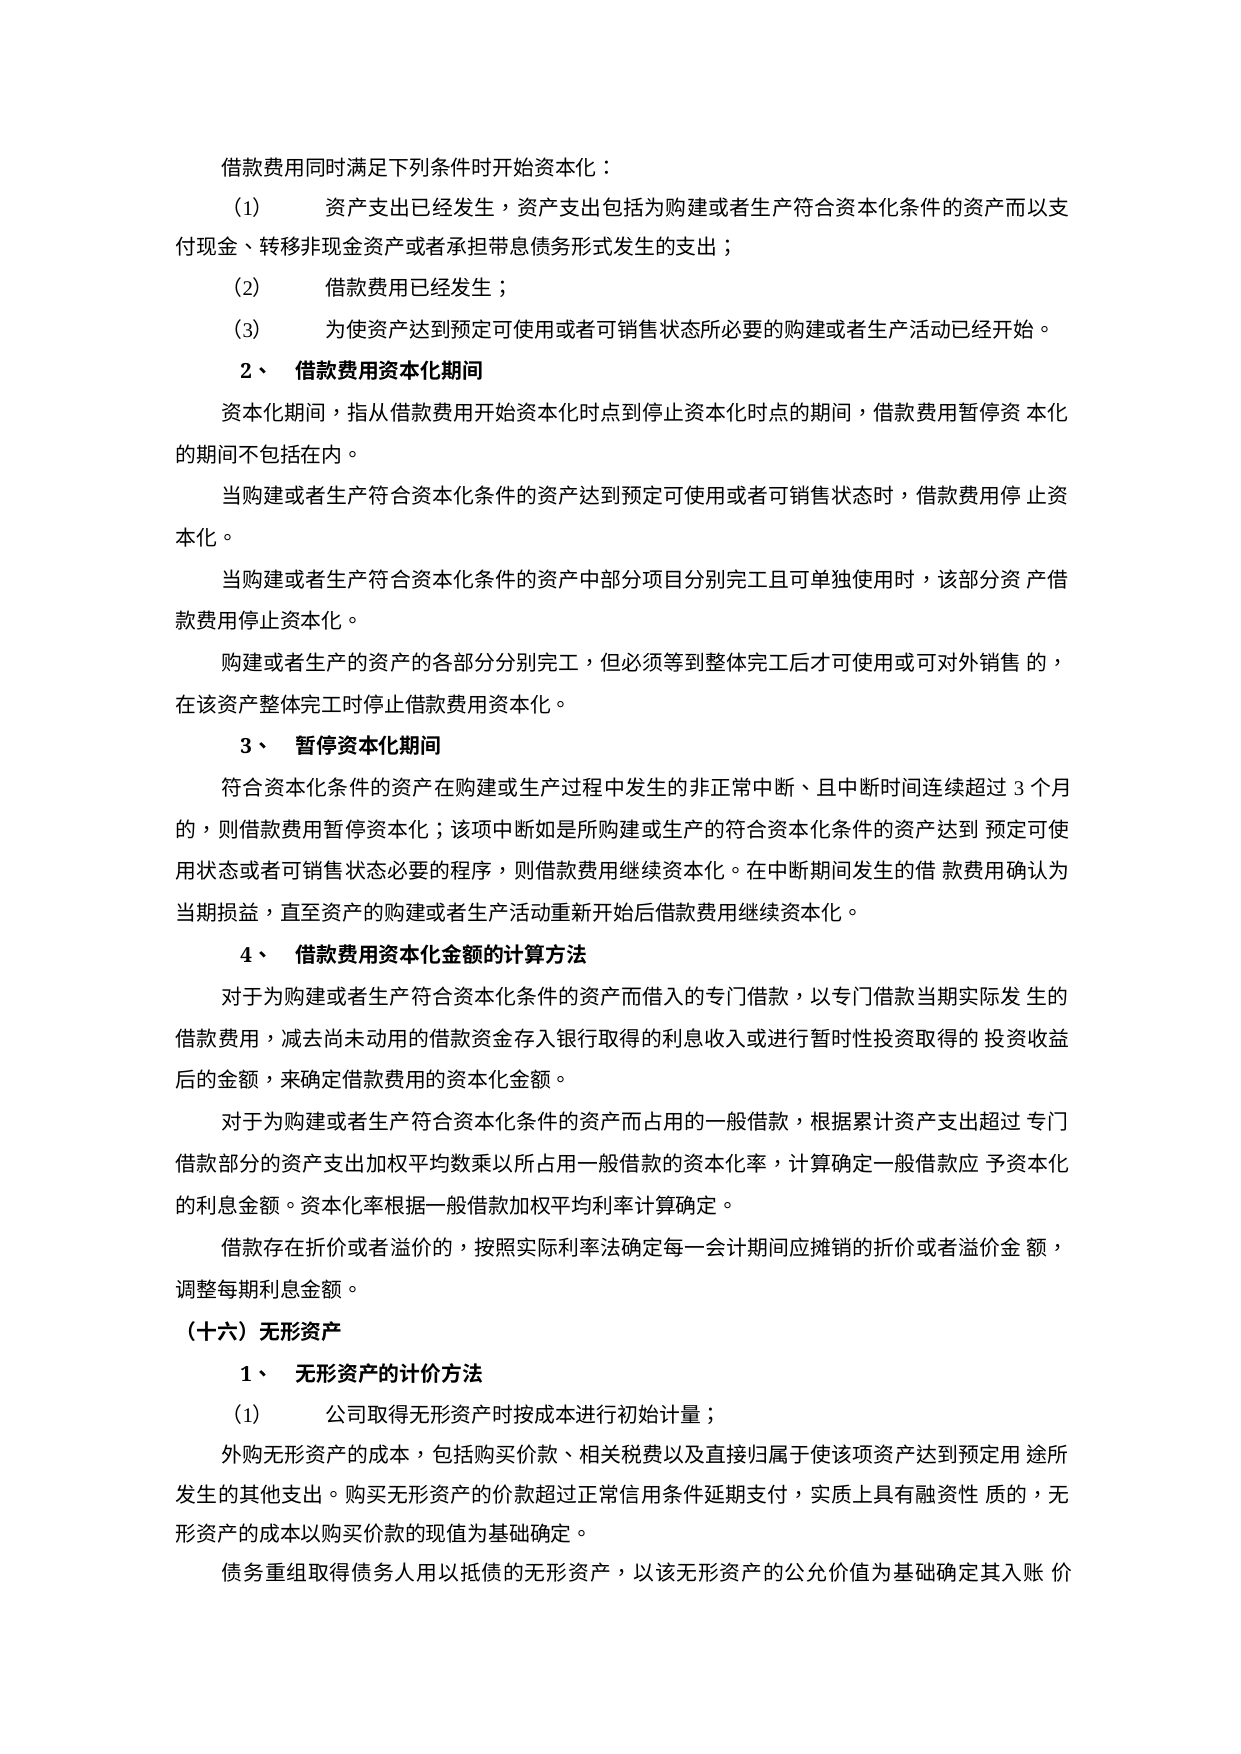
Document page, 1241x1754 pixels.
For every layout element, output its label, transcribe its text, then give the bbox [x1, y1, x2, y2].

text 外购无形资产的成本，包括购买价款、相关税费以及直接归属于使该项资产达到预定用 途所发生的其他支出。购买无形资产的价款超过正常信用条件延期支付，实质上具有融资性 质的，无形资产的成本以购买价款的现值为基础确定。 [176, 1431, 1072, 1549]
text 对于为购建或者生产符合资本化条件的资产而占用的一般借款，根据累计资产支出超过 专门借款部分的资产支出加权平均数乘以所占用一般借款的资本化率，计算确定一般借款应 予资本化的利息金额。资本化率根据一般借款加权平均利率计算确定。 [176, 1096, 1072, 1222]
text （3） 为使资产达到预定可使用或者可销售状态所必要的购建或者生产活动已经开始。 [176, 304, 1072, 346]
text 资本化期间，指从借款费用开始资本化时点到停止资本化时点的期间，借款费用暂停资 本化的期间不包括在内。 [176, 387, 1072, 471]
text 对于为购建或者生产符合资本化条件的资产而借入的专门借款，以专门借款当期实际发 生的借款费用，减去尚未动用的借款资金存入银行取得的利息收入或进行暂时性投资取得的 投资收益后的金额，来确定借款费用的资本化金额。 [176, 971, 1072, 1096]
text 当购建或者生产符合资本化条件的资产中部分项目分别完工且可单独使用时，该部分资 产借款费用停止资本化。 [176, 554, 1072, 637]
text （2） 借款费用已经发生； [176, 262, 1072, 304]
subtitle 2、 借款费用资本化期间 [176, 346, 1072, 387]
text 借款费用同时满足下列条件时开始资本化： [176, 144, 1072, 183]
text （十六）无形资产 [176, 1306, 1072, 1348]
text 借款存在折价或者溢价的，按照实际利率法确定每一会计期间应摊销的折价或者溢价金 额，调整每期利息金额。 [176, 1222, 1072, 1306]
text （1） 公司取得无形资产时按成本进行初始计量； [176, 1389, 1072, 1431]
text 购建或者生产的资产的各部分分别完工，但必须等到整体完工后才可使用或可对外销售 的，在该资产整体完工时停止借款费用资本化。 [176, 637, 1072, 721]
subtitle 3、 暂停资本化期间 [176, 721, 1072, 762]
text 1、 无形资产的计价方法 [176, 1348, 1072, 1389]
text 符合资本化条件的资产在购建或生产过程中发生的非正常中断、且中断时间连续超过3 个月的，则借款费用暂停资本化；该项中断如是所购建或生产的符合资本化条件的资产达到 预定可使用状态或者可销售状态必要的程序，则借款费用继续资本化。在中断期间发生的借 款费用确认为当期损益，直至资产的购建或者生产活动重新开始后借款费用继续资本化。 [176, 762, 1072, 929]
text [176, 1549, 1072, 1588]
text （1） 资产支出已经发生，资产支出包括为购建或者生产符合资本化条件的资产而以支 付现金、转移非现金资产或者承担带息债务形式发生的支出； [176, 183, 1072, 262]
text 当购建或者生产符合资本化条件的资产达到预定可使用或者可销售状态时，借款费用停 止资本化。 [176, 471, 1072, 554]
subtitle 4、 借款费用资本化金额的计算方法 [176, 929, 1072, 971]
